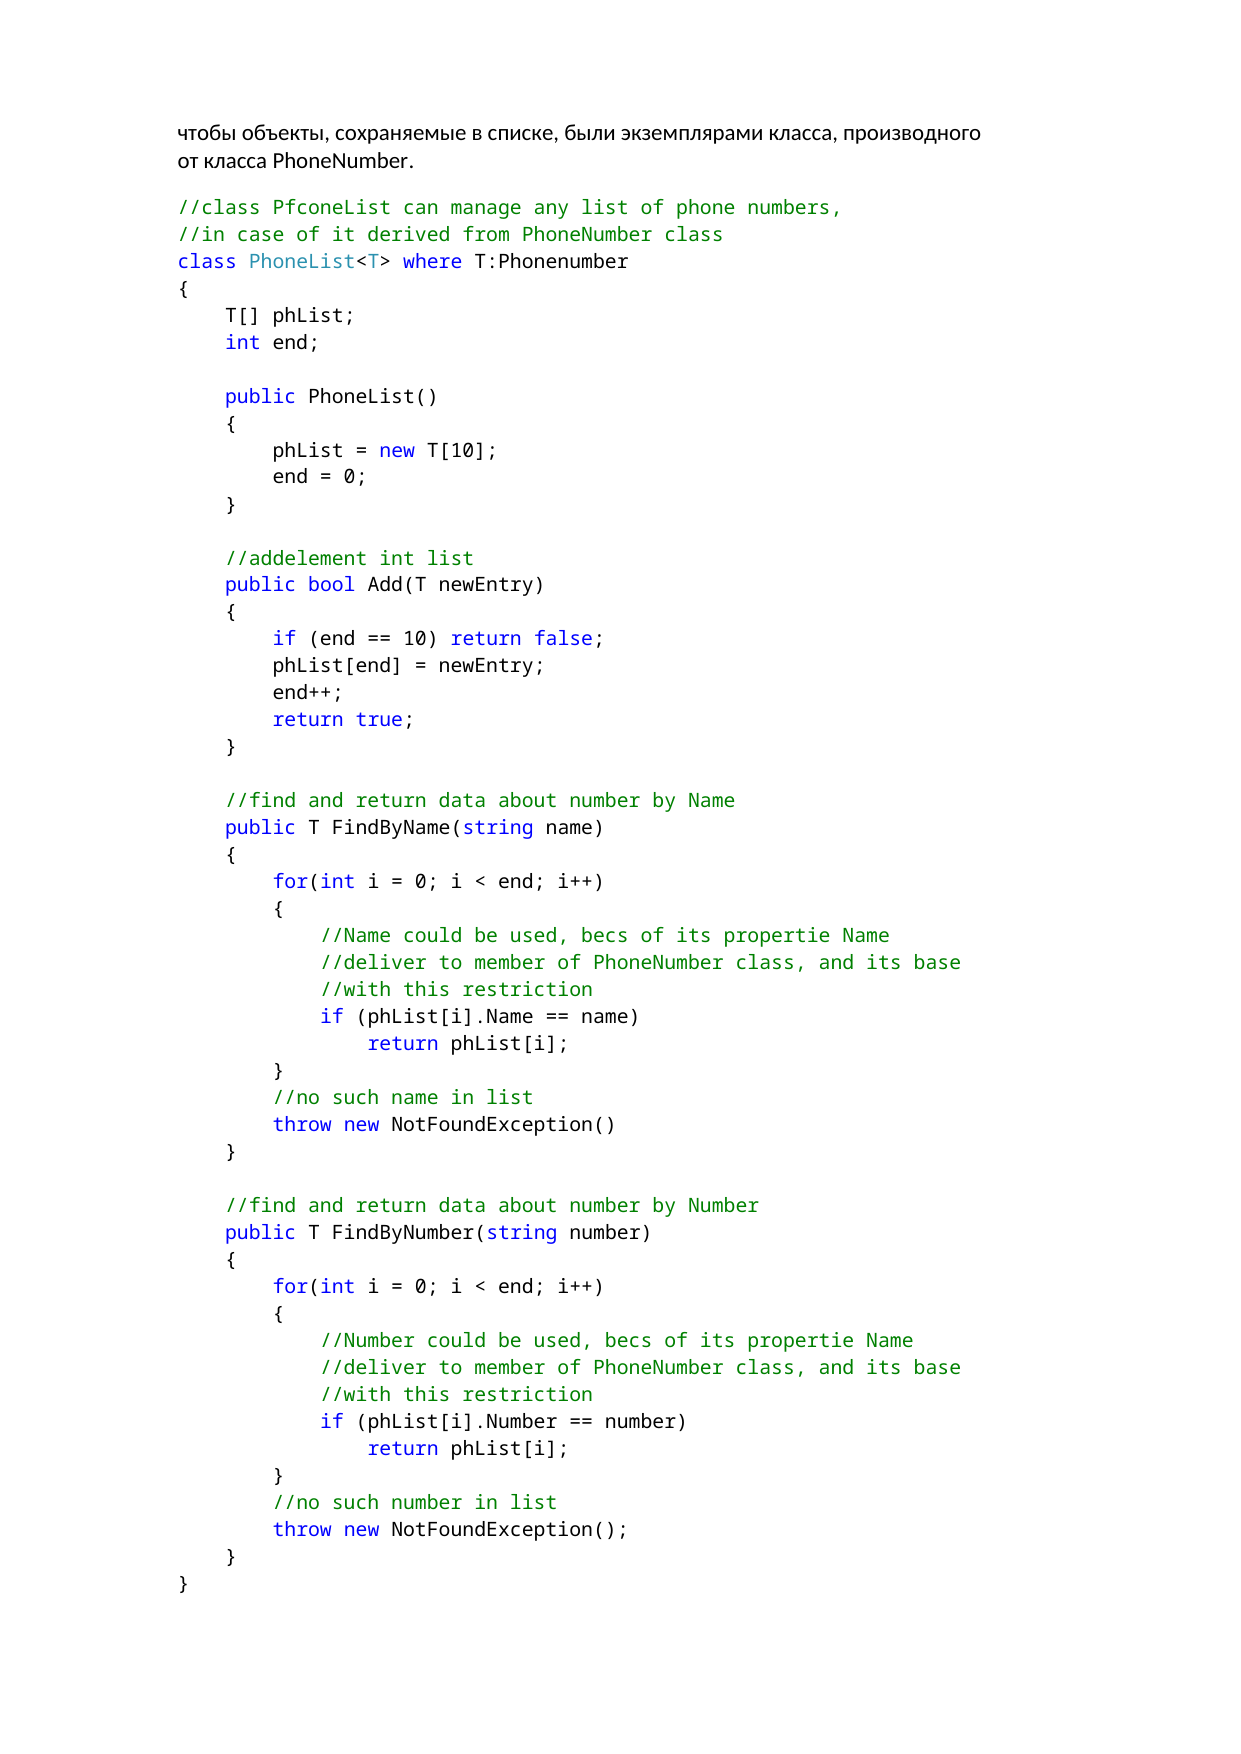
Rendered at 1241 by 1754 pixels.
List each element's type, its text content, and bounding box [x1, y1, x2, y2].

text public PhoneList() [177, 382, 1152, 409]
text public T FindByName(string name) [177, 813, 1152, 841]
text public T FindByNumber(string number) [177, 1218, 1152, 1245]
text public bool Add(T newEntry) [177, 571, 1152, 598]
text //in case of it derived from PhoneNumber class [177, 220, 1152, 247]
text end++; [177, 679, 1152, 706]
text phList = new T[10]; [177, 436, 1152, 463]
text //addelement int list [177, 544, 1152, 571]
text { [177, 274, 1152, 301]
text if (phList[i].Name == name) [177, 1002, 1152, 1029]
text return phList[i]; [177, 1029, 1152, 1056]
text //no such name in list [177, 1083, 1152, 1110]
text return phList[i]; [177, 1434, 1152, 1461]
text //with this restriction [177, 1380, 1152, 1407]
text int end; [177, 328, 1152, 355]
text } [177, 1569, 1152, 1596]
text } [177, 490, 1152, 517]
text return true; [177, 706, 1152, 733]
text phList[end] = newEntry; [177, 652, 1152, 679]
text { [177, 841, 1152, 867]
text T[] phList; [177, 301, 1152, 328]
text { [177, 1299, 1152, 1326]
text //find and return data about number by Number [177, 1191, 1152, 1218]
text if (end == 10) return false; [177, 625, 1152, 652]
text } [177, 1461, 1152, 1488]
text for(int i = 0; i < end; i++) [177, 867, 1152, 894]
text //deliver to member of PhoneNumber class, and its base [177, 948, 1152, 975]
text //deliver to member of PhoneNumber class, and its base [177, 1353, 1152, 1380]
text { [177, 409, 1152, 436]
text } [177, 1056, 1152, 1083]
text { [177, 598, 1152, 625]
text throw new NotFoundException() [177, 1110, 1152, 1137]
text throw new NotFoundException(); [177, 1515, 1152, 1542]
text if (phList[i].Number == number) [177, 1407, 1152, 1434]
text } [177, 1542, 1152, 1569]
text } [177, 1137, 1152, 1164]
text { [177, 894, 1152, 921]
text class PhoneList<T> where T:Phonenumber [177, 247, 1152, 274]
text //no such number in list [177, 1488, 1152, 1515]
text } [177, 733, 1152, 759]
text от класса PhoneNumber. [177, 146, 1152, 174]
text //Name could be used, becs of its propertie Name [177, 921, 1152, 948]
text end = 0; [177, 463, 1152, 490]
text { [177, 1245, 1152, 1272]
text for(int i = 0; i < end; i++) [177, 1272, 1152, 1299]
text чтобы объекты, сохраняемые в списке, были экземплярами класса, производного [177, 118, 1152, 146]
text //class PfconeList can manage any list of phone numbers, [177, 193, 1152, 220]
text //with this restriction [177, 975, 1152, 1002]
text //Number could be used, becs of its propertie Name [177, 1326, 1152, 1353]
text //find and return data about number by Name [177, 787, 1152, 813]
